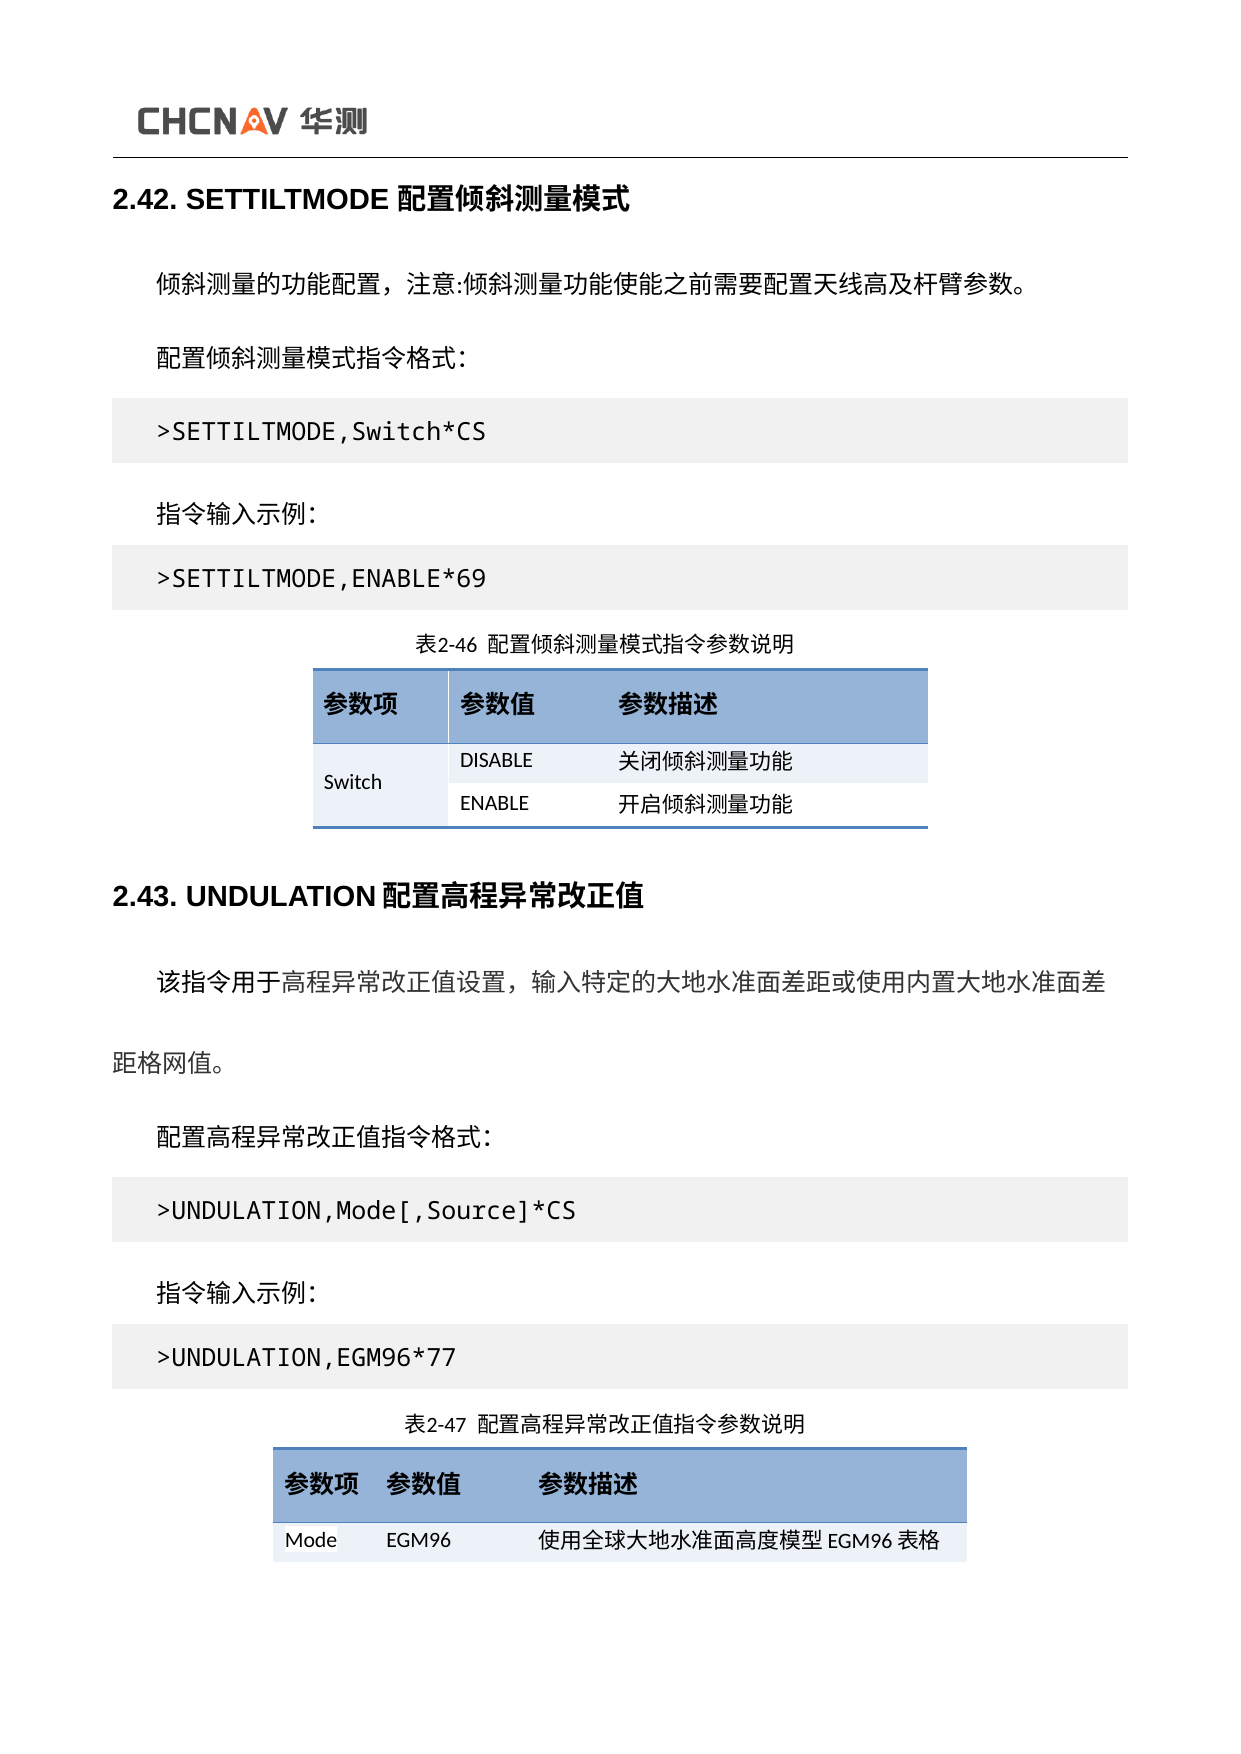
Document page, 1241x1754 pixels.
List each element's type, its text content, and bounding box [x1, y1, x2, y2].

table_cell 使用全球大地水准面高度模型EGM96表格 [527, 1523, 967, 1562]
table_header 参数值 [375, 1450, 527, 1522]
table_header 参数项 [273, 1450, 375, 1522]
table_cell Mode [273, 1523, 375, 1562]
text >SETTILTMODE,Switch*CS [112, 398, 1128, 463]
text >UNDULATION,Mode[,Source]*CS [112, 1177, 1128, 1242]
subtitle SETTILTMODE 配置倾斜测量模式 [112, 164, 1128, 229]
subtitle UNDULATION配置高程异常改正值 [112, 862, 1128, 927]
text 配置倾斜测量模式指令参数说明 [112, 627, 1128, 659]
text 配置倾斜测量模式指令格式： [112, 324, 1128, 389]
text >SETTILTMODE,ENABLE*69 [112, 545, 1128, 610]
table_cell ENABLE [449, 783, 607, 826]
text >UNDULATION,EGM96*77 [112, 1324, 1128, 1389]
picture [112, 88, 386, 155]
text 该指令用于高程异常改正值设置，输入特定的大地水准面差距或使用内置大地水准面差距格网值。 [112, 948, 1128, 1094]
table_header 参数描述 [607, 671, 928, 743]
table_cell 关闭倾斜测量功能 [607, 744, 928, 783]
table_cell Switch [313, 744, 448, 826]
table_header 参数描述 [527, 1450, 967, 1522]
text 倾斜测量的功能配置，注意:倾斜测量功能使能之前需要配置天线高及杆臂参数。 [112, 250, 1128, 315]
table_cell 开启倾斜测量功能 [607, 783, 928, 826]
text 配置高程异常改正值指令格式： [112, 1103, 1128, 1168]
text 配置高程异常改正值指令参数说明 [112, 1406, 1128, 1439]
table_header 参数项 [313, 671, 448, 743]
text 指令输入示例： [112, 480, 1128, 545]
text 指令输入示例： [112, 1259, 1128, 1324]
table_header 参数值 [449, 671, 607, 743]
table_cell EGM96 [375, 1523, 527, 1562]
table_cell DISABLE [449, 744, 607, 783]
